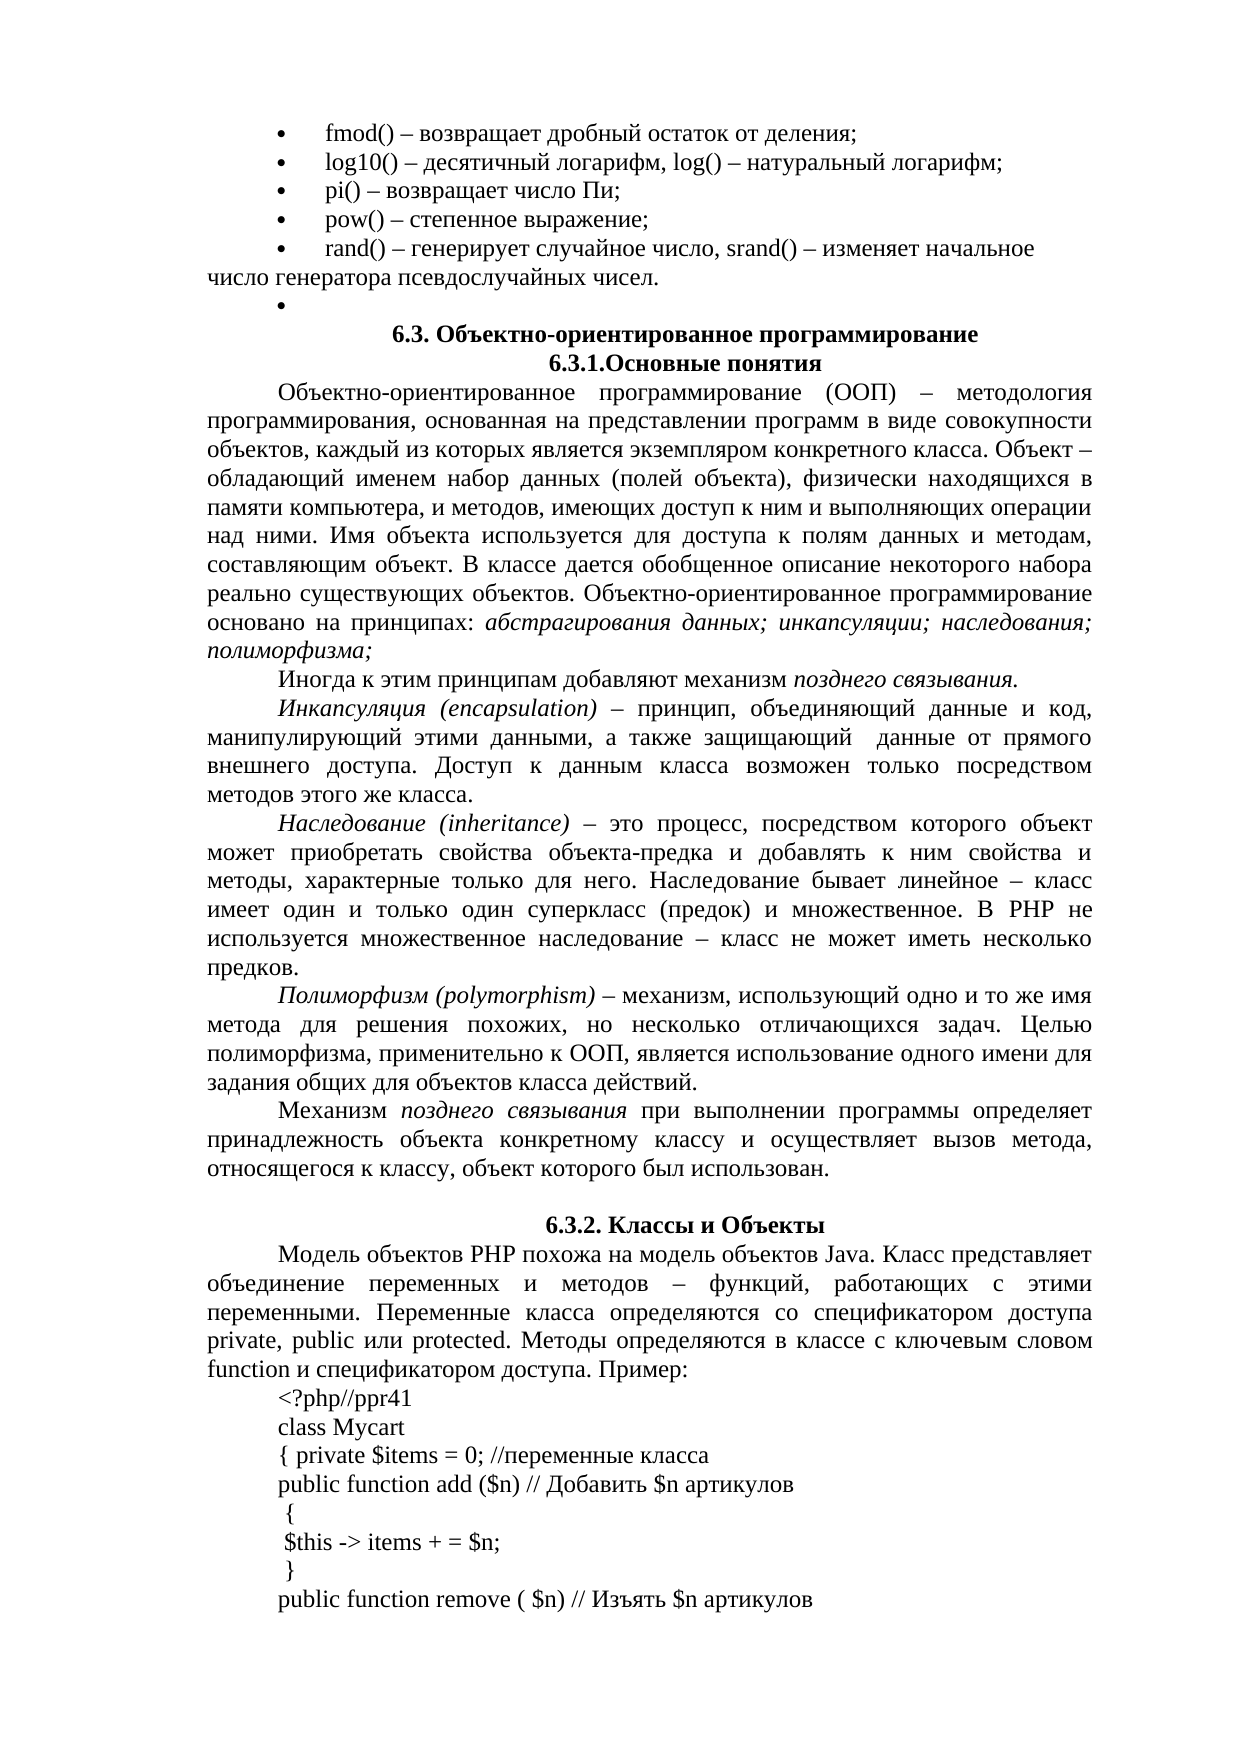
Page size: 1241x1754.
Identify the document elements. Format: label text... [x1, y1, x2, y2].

text Механизм позднего связывания при выполнении программы определяет принадлежность объекта конкретному классу и осуществляет вызов метода, относящегося к классу, объект которого был использован. [207, 1096, 1093, 1182]
text Наследование (inheritance) – это процесс, посредством которого объект может приобретать свойства объекта-предка и добавлять к ним свойства и методы, характерные только для него. Наследование бывает линейное – класс имеет один и только один суперкласс (предок) и множественное. В PHP не используется множественное наследование – класс не может иметь несколько предков. [207, 808, 1093, 981]
text Полиморфизм (polymorphism) – механизм, использующий одно и то же имя метода для решения похожих, но несколько отличающихся задач. Целью полиморфизма, применительно к ООП, является использование одного имени для задания общих для объектов класса действий. [207, 981, 1093, 1096]
text Иногда к этим принципам добавляют механизм позднего связывания. [207, 664, 1093, 693]
text public function add ($n) // Добавить $n артикулов [207, 1469, 1093, 1498]
text $this -> items + = $n; [207, 1527, 1093, 1556]
text Модель объектов PHP похожа на модель объектов Java. Класс представляет объединение переменных и методов – функций, работающих с этими переменными. Переменные класса определяются со спецификатором доступа private, public или protected. Методы определяются в классе с ключевым словом function и спецификатором доступа. Пример: [207, 1239, 1093, 1383]
list rand() – генерирует случайное число, srand() – изменяет начальное число генератора псевдослучайных чисел. [207, 233, 1093, 291]
text { [207, 1498, 1093, 1527]
list pi() – возвращает число Пи; [207, 176, 1093, 204]
text class Mycart [207, 1412, 1093, 1441]
subtitle 6.3.1.Основные понятия [207, 348, 1093, 377]
text <?php//ppr41 [207, 1383, 1093, 1412]
list fmod() – возвращает дробный остаток от деления; [207, 118, 1093, 147]
list log10() – десятичный логарифм, log() – натуральный логарифм; [207, 147, 1093, 176]
list pow() – степенное выражение; [207, 204, 1093, 233]
text Объектно-ориентированное программирование (ООП) – методология программирования, основанная на представлении программ в виде совокупности объектов, каждый из которых является экземпляром конкретного класса. Объект – обладающий именем набор данных (полей объекта), физически находящихся в памяти компьютера, и методов, имеющих доступ к ним и выполняющих операции над ними. Имя объекта используется для доступа к полям данных и методам, составляющим объект. В классе дается обобщенное описание некоторого набора реально существующих объектов. Объектно-ориентированное программирование основано на принципах: абстрагирования данных; инкапсуляции; наследования; полиморфизма; [207, 377, 1093, 664]
text { private $items = 0; //переменные класса [207, 1441, 1093, 1469]
text Инкапсуляция (encapsulation) – принцип, объединяющий данные и код, манипулирующий этими данными, а также защищающий данные от прямого внешнего доступа. Доступ к данным класса возможен только посредством методов этого же класса. [207, 693, 1093, 808]
subtitle 6.3. Объектно-ориентированное программирование [207, 319, 1093, 348]
subtitle 6.3.2. Классы и Объекты [207, 1211, 1093, 1239]
text } [207, 1556, 1093, 1584]
text public function remove ( $n) // Изъять $n артикулов [207, 1584, 1093, 1613]
